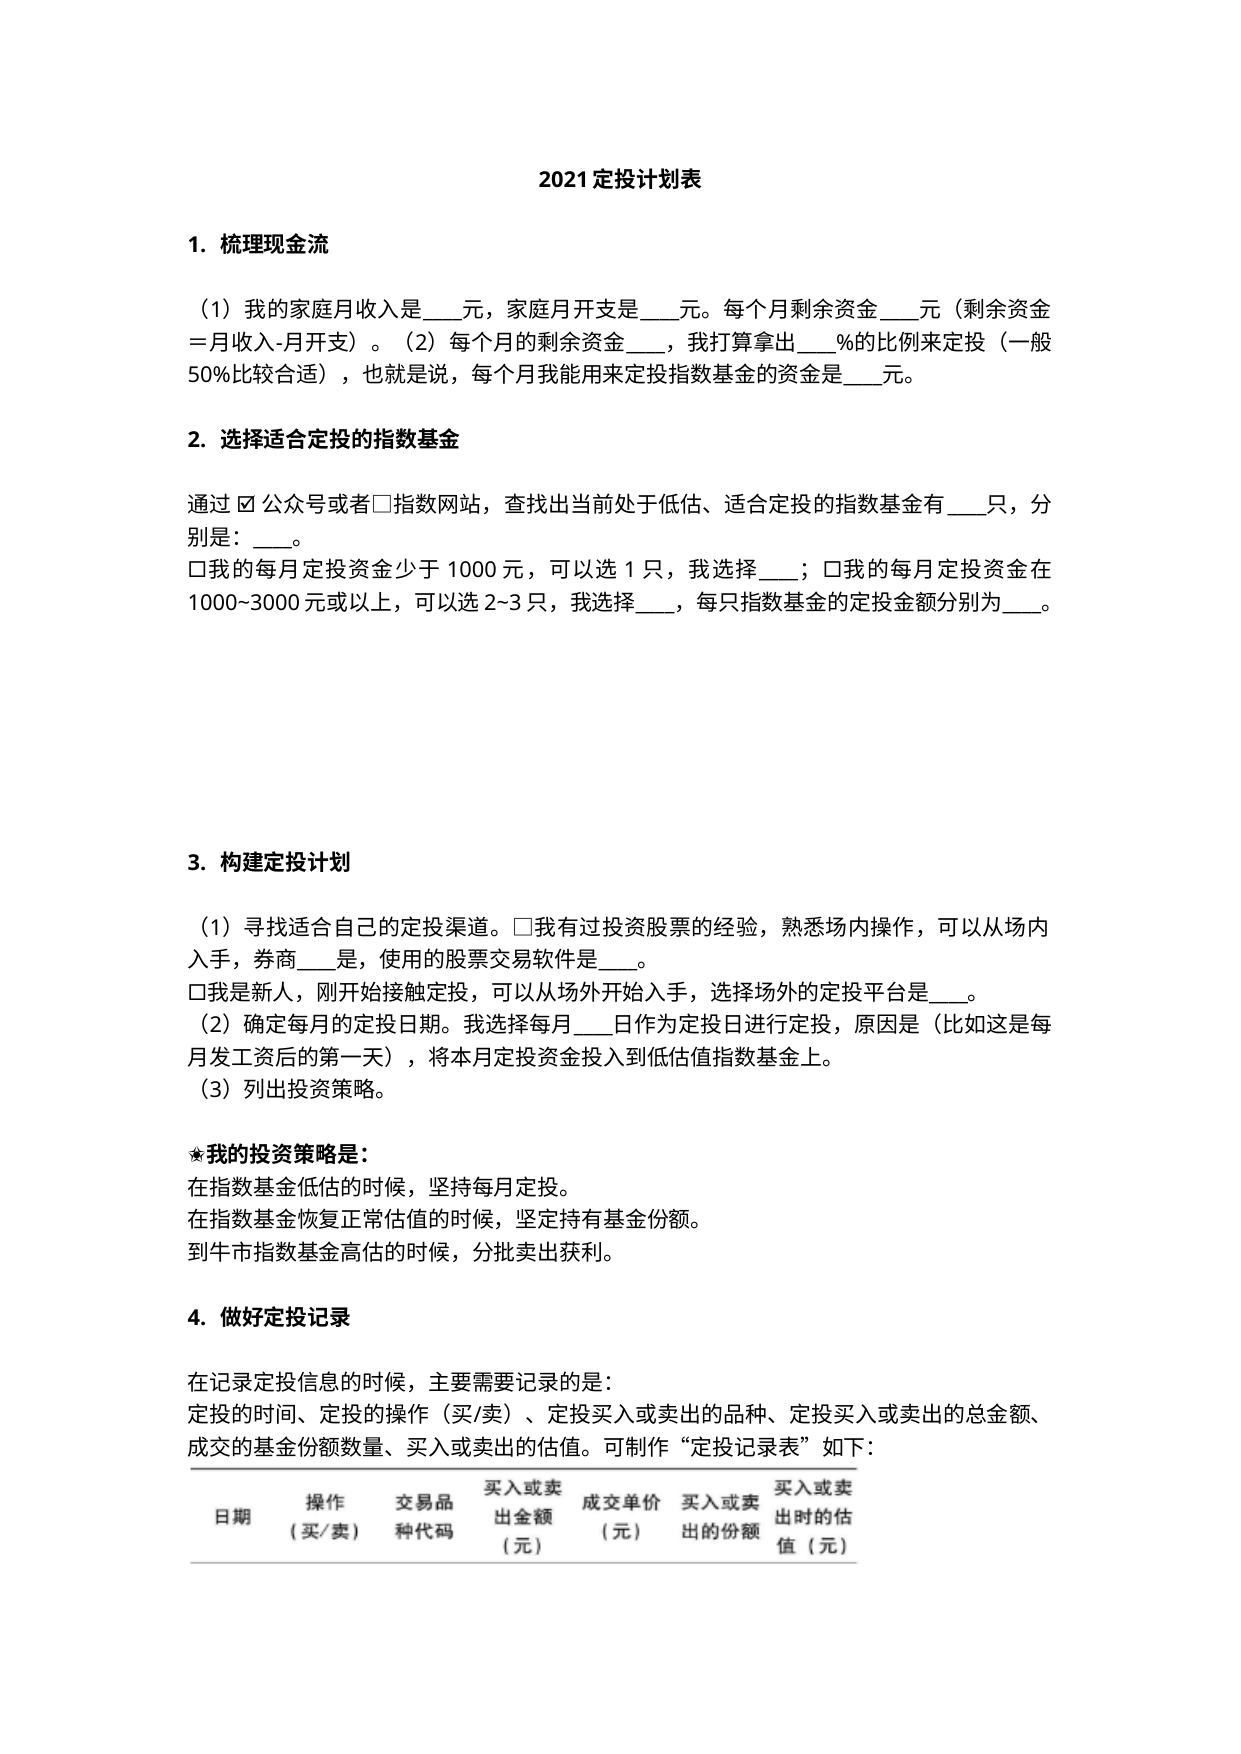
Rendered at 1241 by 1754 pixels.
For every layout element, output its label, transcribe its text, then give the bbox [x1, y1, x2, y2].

list 列出投资策略。 [187, 1072, 1053, 1104]
list 定投的时间、定投的操作（买/卖）、定投买入或卖出的品种、定投买入或卖出的总金额、成交的基金份额数量、买入或卖出的估值。可制作“定投记录表”如下： [187, 1397, 1053, 1462]
list 在记录定投信息的时候，主要需要记录的是： [187, 1364, 1053, 1397]
list 构建定投计划 [187, 844, 1053, 877]
list 通过公众号或者□指数网站，查找出当前处于低估、适合定投的指数基金有____只，分别是：____。 [187, 487, 1053, 552]
list 在指数基金恢复正常估值的时候，坚定持有基金份额。 [187, 1202, 1053, 1234]
list 到牛市指数基金高估的时候，分批卖出获利。 [187, 1234, 1053, 1267]
list 确定每月的定投日期。我选择每月____日作为定投日进行定投，原因是（比如这是每月发工资后的第一天），将本月定投资金投入到低估值指数基金上。 [187, 1007, 1053, 1072]
list （1）我的家庭月收入是____元，家庭月开支是____元。每个月剩余资金____元（剩余资金＝月收入-月开支）。（2）每个月的剩余资金____，我打算拿出____%的比例来定投（一般50%比较合适），也就是说，每个月我能用来定投指数基金的资金是____元。 [187, 292, 1053, 389]
picture [187, 1462, 860, 1568]
list 我的每月定投资金少于1000元，可以选1只，我选择____；我的每月定投资金在1000~3000元或以上，可以选2~3只，我选择____，每只指数基金的定投金额分别为____。 [187, 552, 1053, 617]
list 寻找适合自己的定投渠道。□我有过投资股票的经验，熟悉场内操作，可以从场内入手，券商____是，使用的股票交易软件是____。 [187, 909, 1053, 974]
list ✬我的投资策略是： [187, 1137, 1053, 1169]
list 做好定投记录 [187, 1299, 1053, 1332]
text 2021定投计划表 [187, 162, 1053, 194]
list 我是新人，刚开始接触定投，可以从场外开始入手，选择场外的定投平台是____。 [187, 974, 1053, 1007]
list 梳理现金流 [187, 227, 1053, 259]
list 选择适合定投的指数基金 [187, 422, 1053, 454]
list 在指数基金低估的时候，坚持每月定投。 [187, 1169, 1053, 1202]
